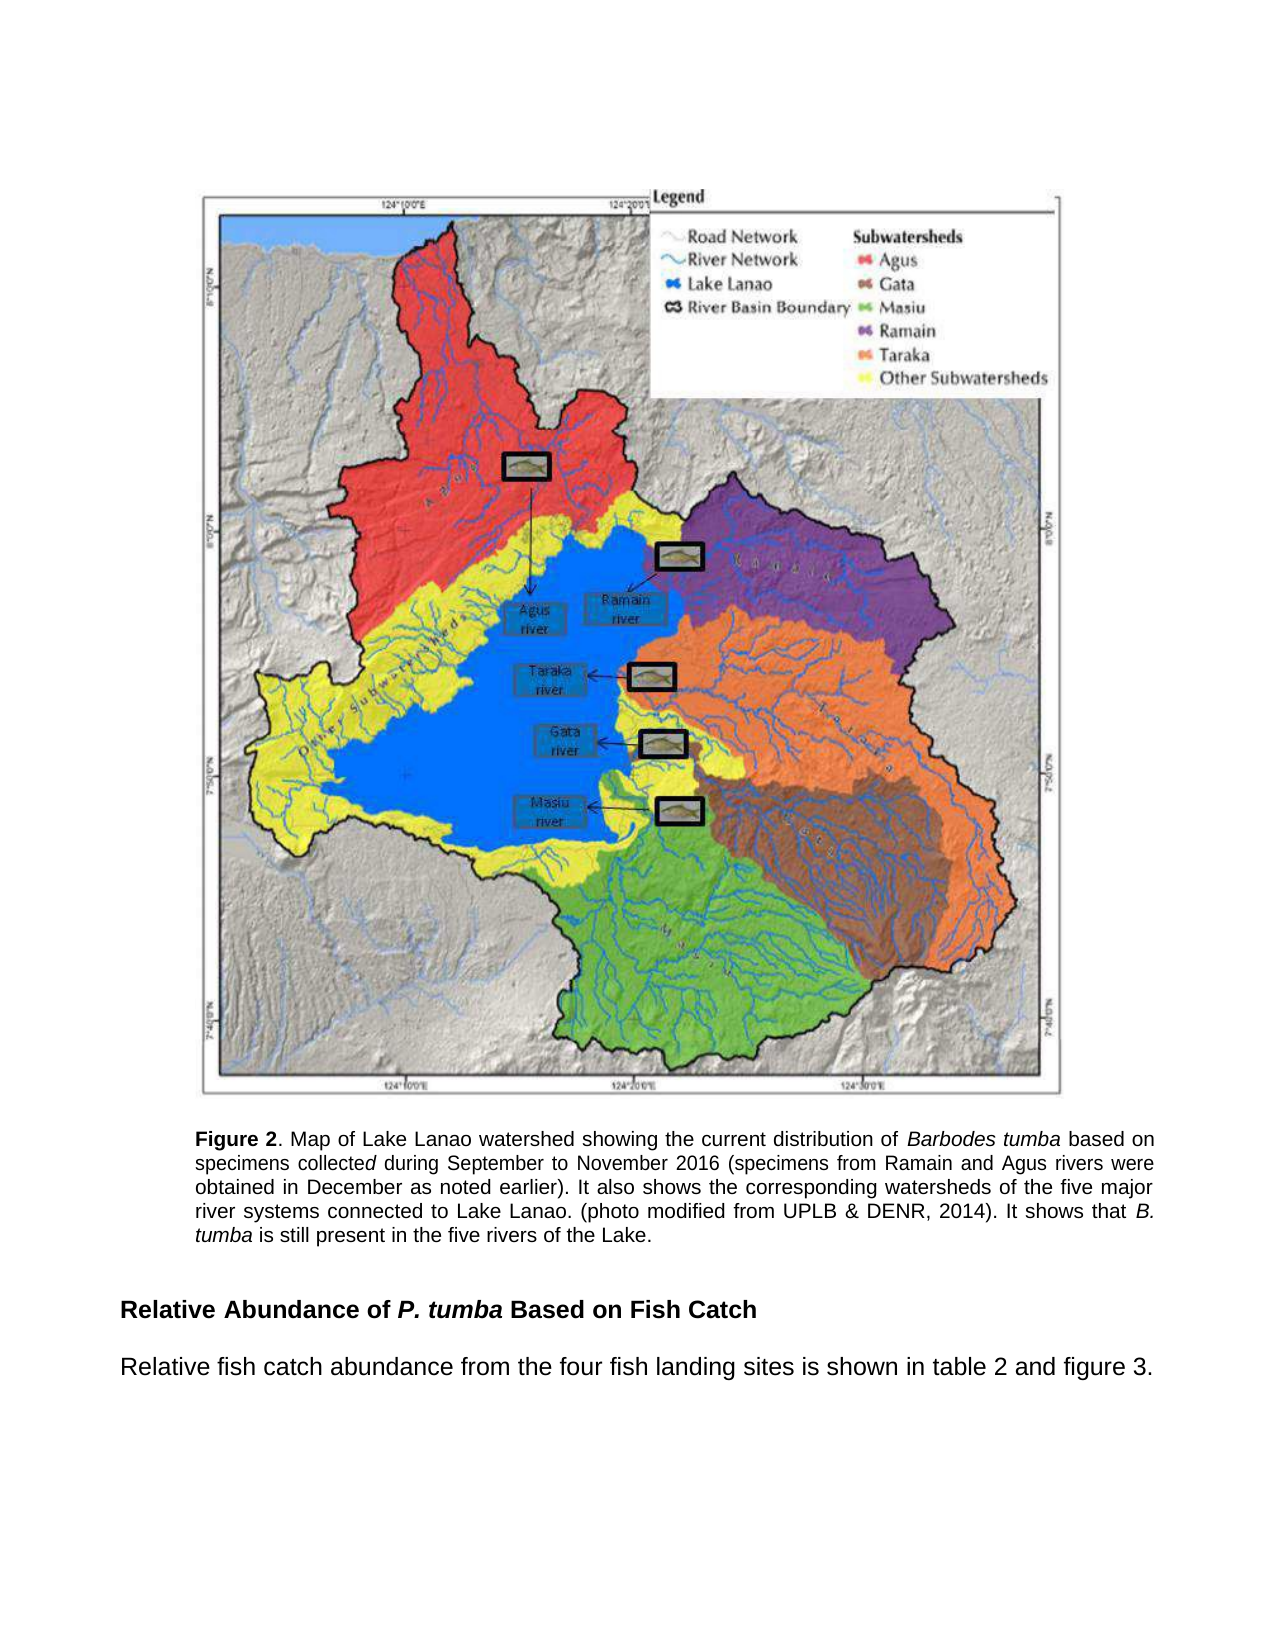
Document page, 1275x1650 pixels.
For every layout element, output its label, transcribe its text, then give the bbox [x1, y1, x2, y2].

subtitle Relative Abundance of P. tumba Based on Fish Catch [120, 1294, 1167, 1323]
text Relative fish catch abundance from the four fish landing sites is shown in table 2 and figure 3. [120, 1352, 1167, 1381]
picture [195, 189, 1065, 1099]
text Figure 2. Map of Lake Lanao watershed showing the current distribution of Barbodes tumba based on specimens collected during September to November 2016 (specimens from Ramain and Agus rivers were obtained in December as noted earlier). It also shows the corresponding watersheds of the five major river systems connected to Lake Lanao. (photo modified from UPLB & DENR, 2014). It shows that B. tumba is still present in the five rivers of the Lake. [195, 1127, 1155, 1246]
